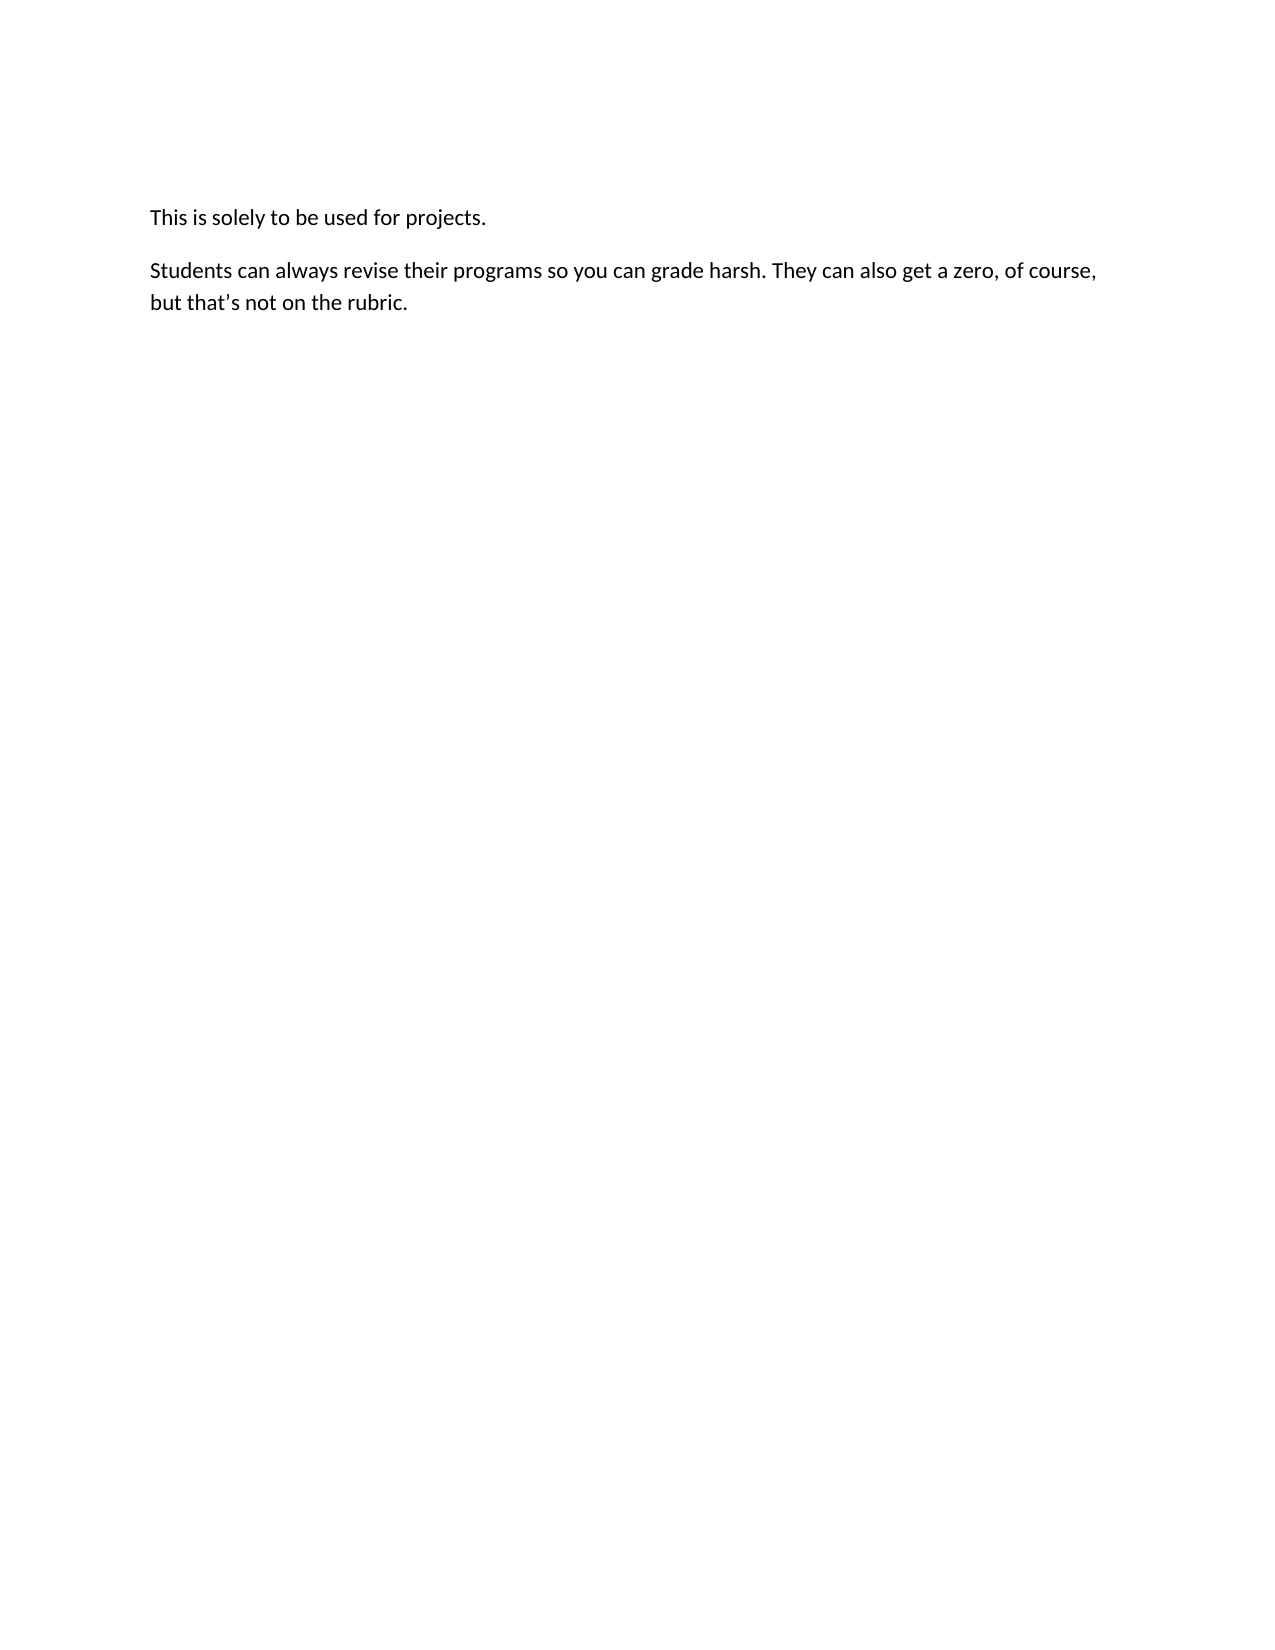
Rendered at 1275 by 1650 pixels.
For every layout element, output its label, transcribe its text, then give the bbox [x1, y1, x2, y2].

text This is solely to be used for projects. [150, 203, 1125, 231]
text Students can always revise their programs so you can grade harsh. They can also get a zero, of course, but that’s not on the rubric. [150, 256, 1125, 316]
